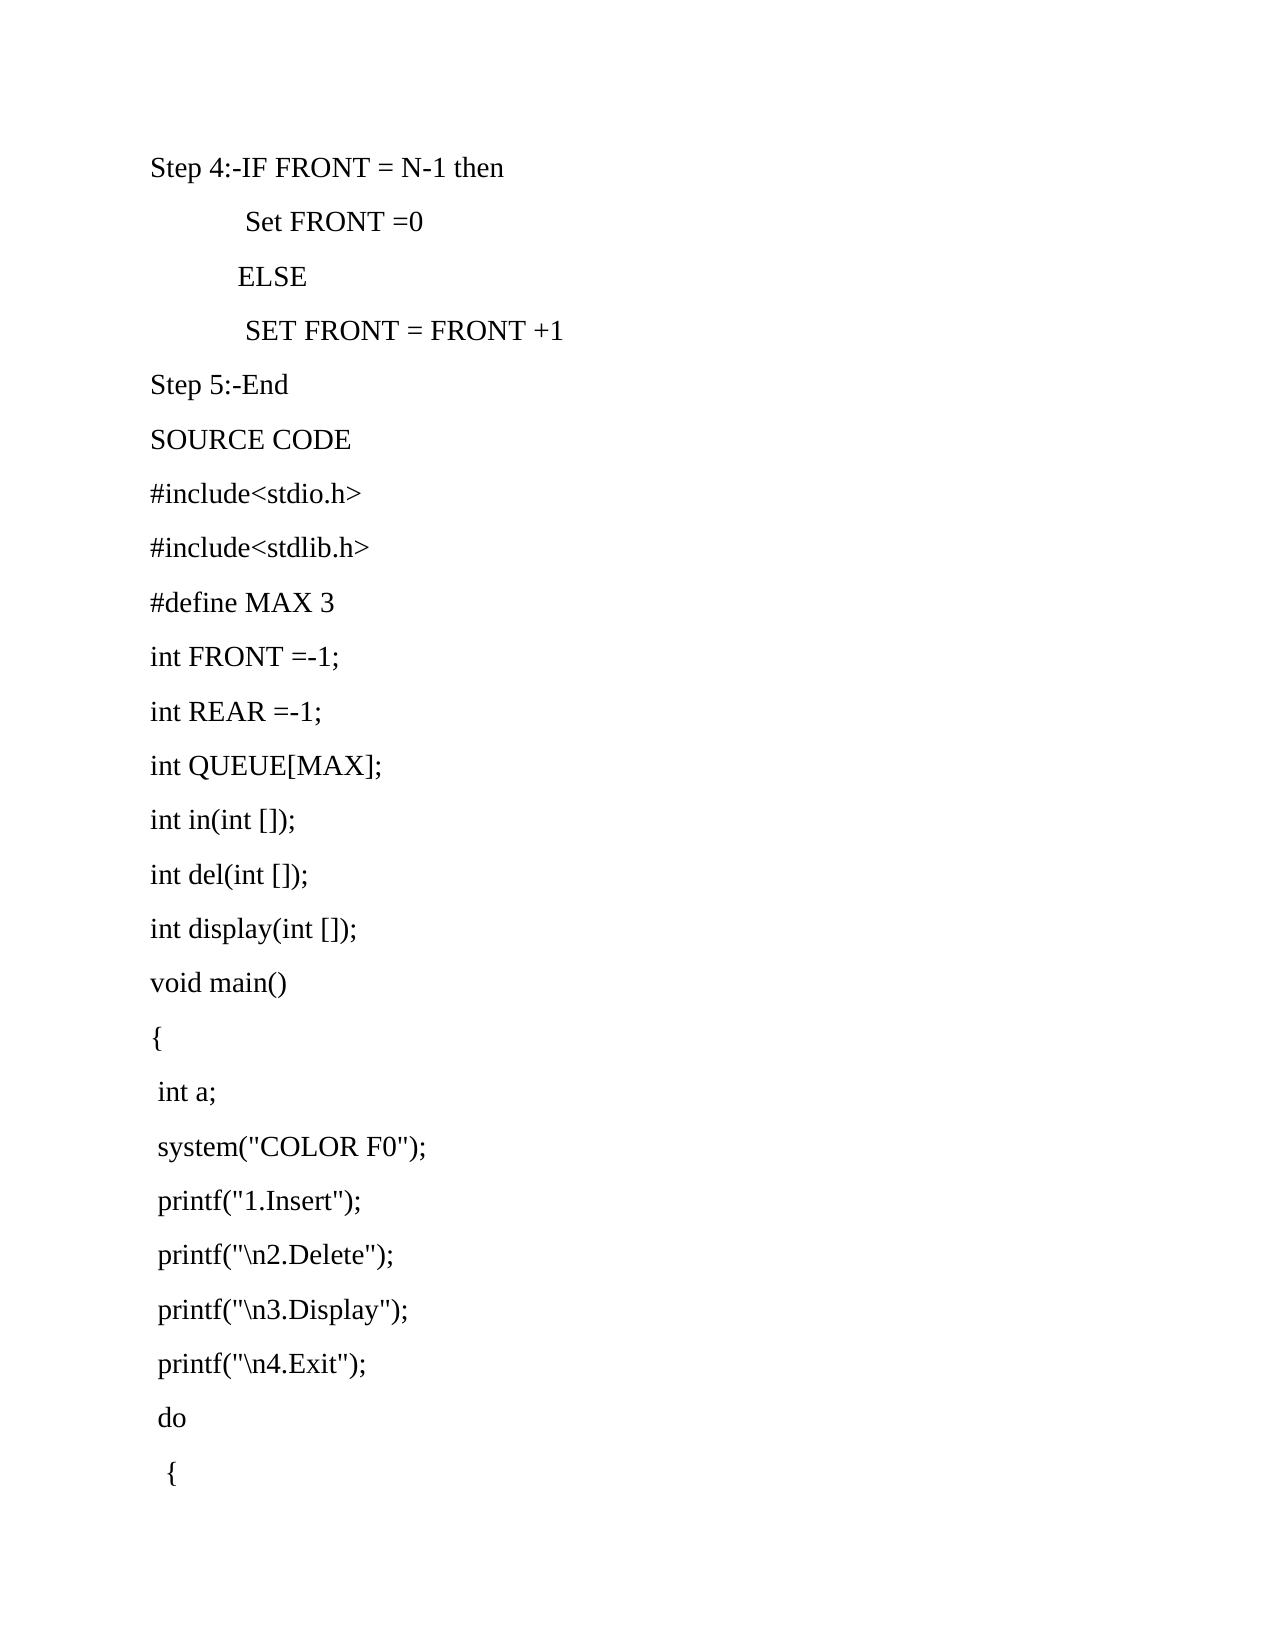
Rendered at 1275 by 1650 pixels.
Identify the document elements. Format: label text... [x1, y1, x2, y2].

text do [150, 1401, 1125, 1434]
text ELSE [150, 259, 1125, 292]
text SOURCE CODE [150, 422, 1125, 455]
text printf("1.Insert"); [150, 1183, 1125, 1217]
text Step 4:-IF FRONT = N-1 then [150, 150, 1125, 183]
text { [150, 1020, 1125, 1053]
text void main() [150, 966, 1125, 999]
text int QUEUE[MAX]; [150, 748, 1125, 782]
text SET FRONT = FRONT +1 [150, 313, 1125, 347]
text printf("\n2.Delete"); [150, 1237, 1125, 1271]
text #include<stdio.h> [150, 476, 1125, 510]
text int a; [150, 1074, 1125, 1108]
text { [150, 1455, 1125, 1488]
text Step 5:-End [150, 367, 1125, 401]
text int del(int []); [150, 857, 1125, 890]
text Set FRONT =0 [150, 204, 1125, 238]
text printf("\n3.Display"); [150, 1292, 1125, 1325]
text printf("\n4.Exit"); [150, 1346, 1125, 1380]
text #include<stdlib.h> [150, 531, 1125, 564]
text int in(int []); [150, 802, 1125, 836]
text int FRONT =-1; [150, 639, 1125, 673]
text int display(int []); [150, 911, 1125, 945]
text #define MAX 3 [150, 585, 1125, 618]
text system("COLOR F0"); [150, 1129, 1125, 1162]
text int REAR =-1; [150, 694, 1125, 727]
